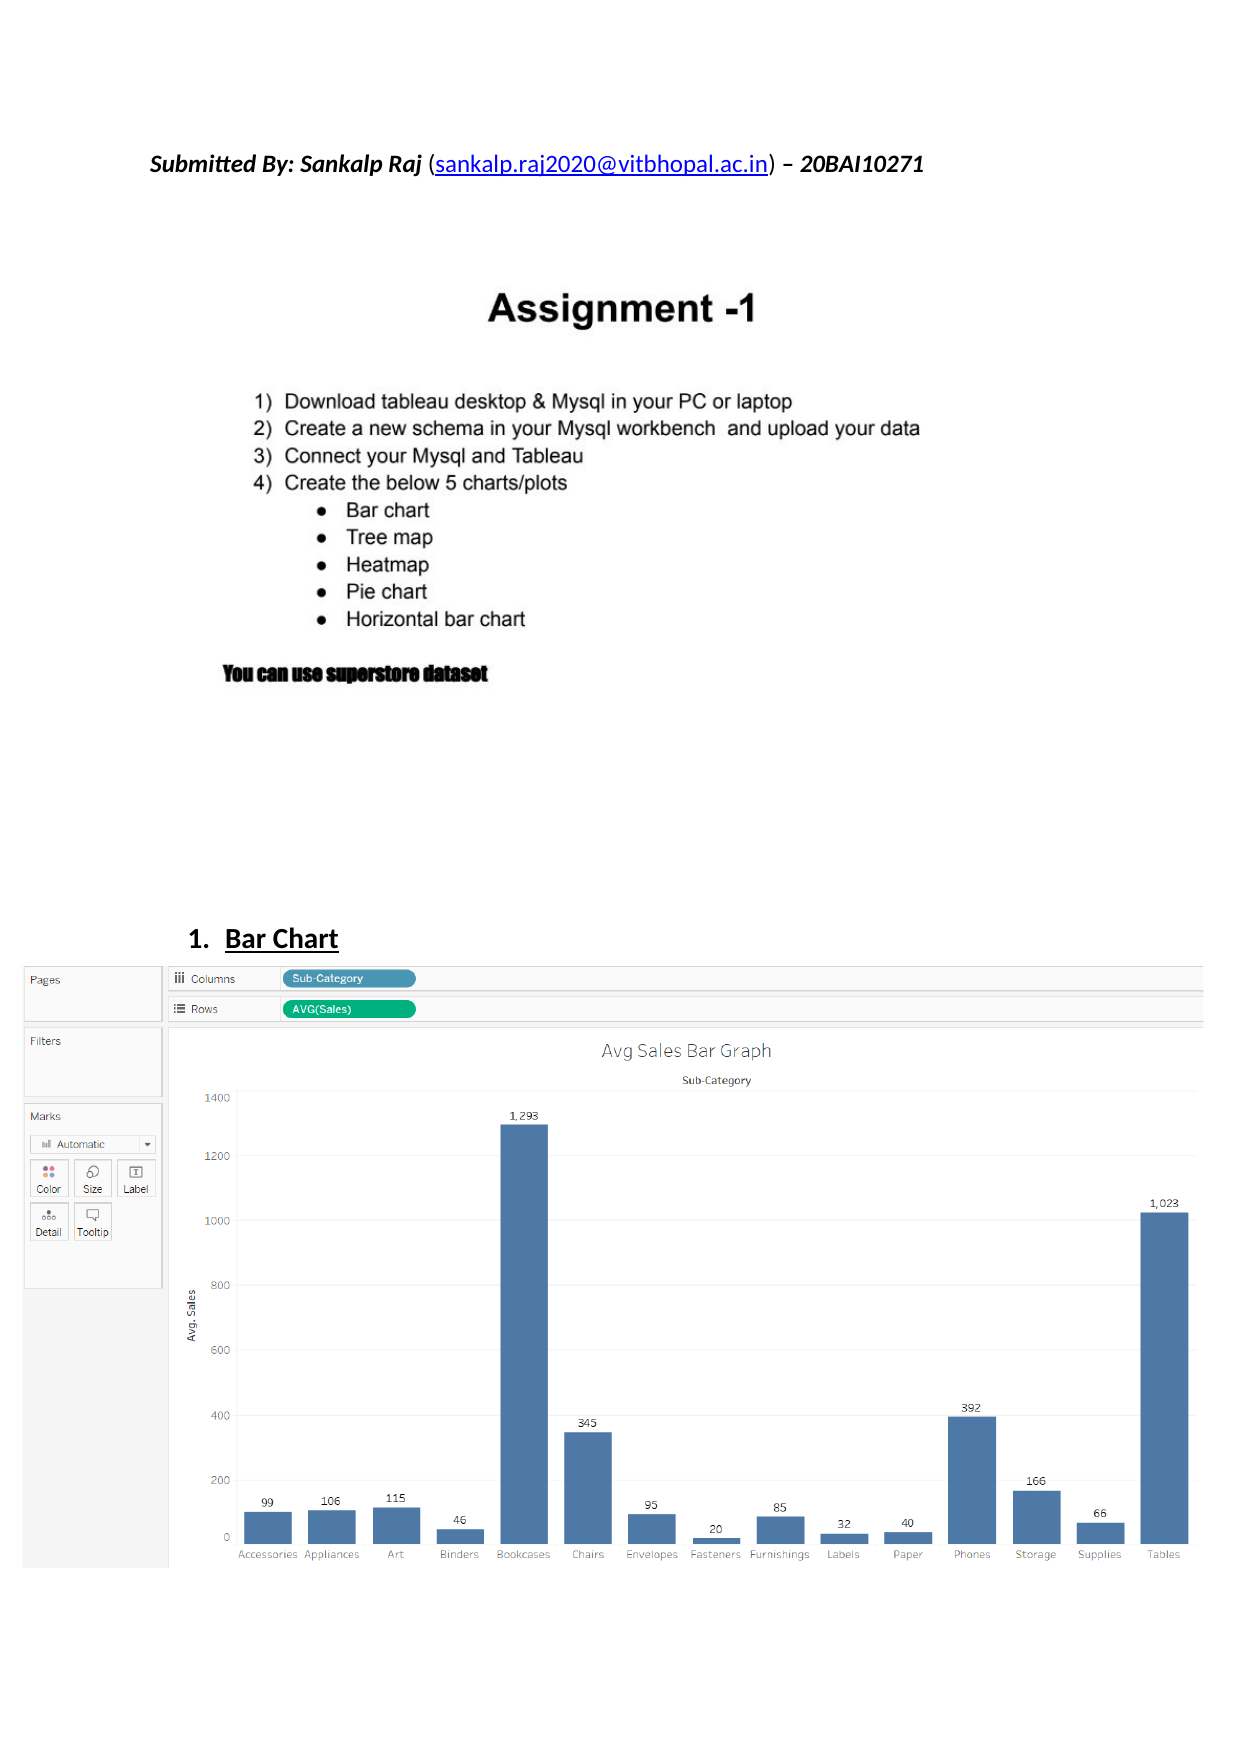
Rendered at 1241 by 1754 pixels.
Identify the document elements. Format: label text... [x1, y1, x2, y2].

picture [217, 286, 921, 689]
text Submitted By: Sankalp Raj (sankalp.raj2020@vitbhopal.ac.in) – 20BAI10271 [150, 148, 1238, 178]
list Bar Chart [187, 920, 1238, 956]
picture [22, 966, 1204, 1568]
